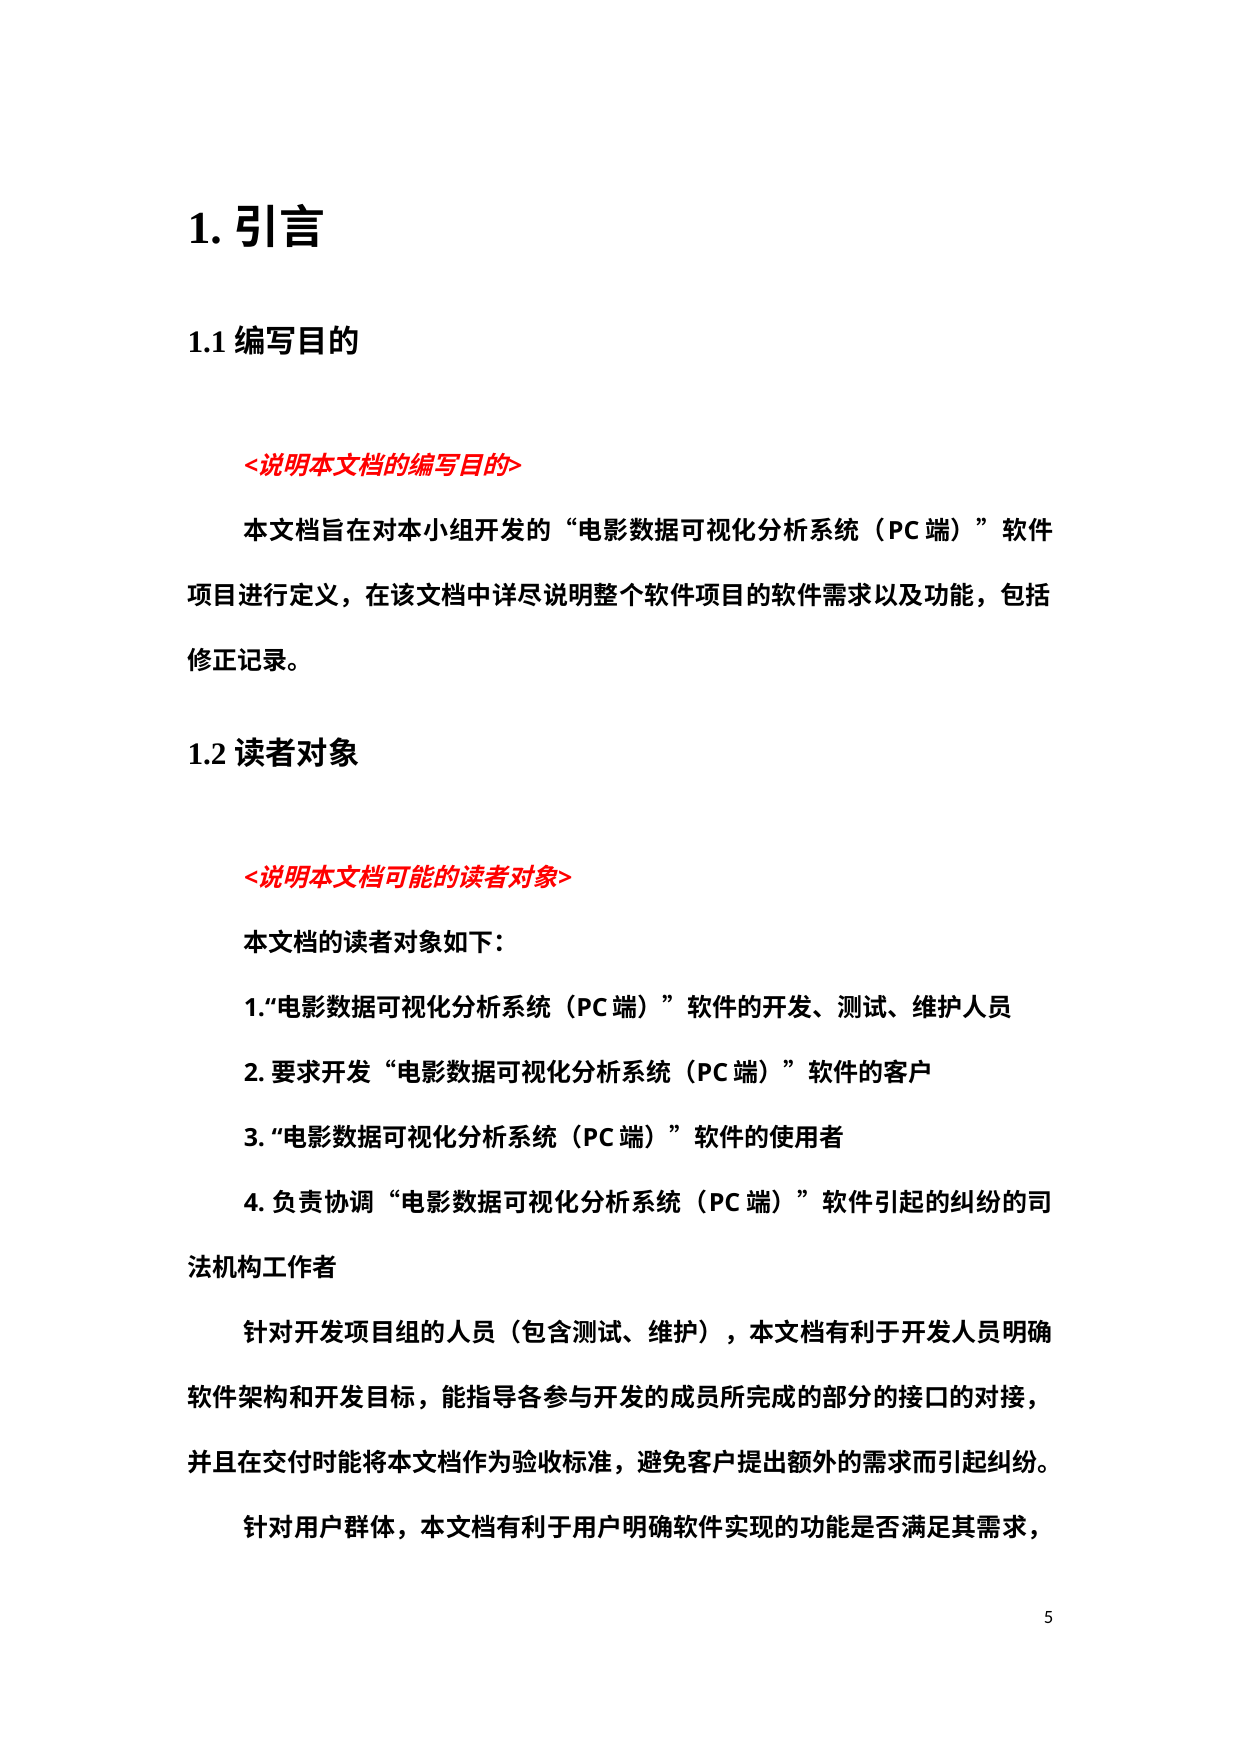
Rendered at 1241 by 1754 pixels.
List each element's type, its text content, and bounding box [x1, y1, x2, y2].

text <说明本文档可能的读者对象> [187, 843, 1053, 908]
text 2. 要求开发“电影数据可视化分析系统（PC端）”软件的客户 [187, 1038, 1053, 1103]
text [187, 1493, 1053, 1558]
subtitle 1. 引言 [187, 174, 1053, 272]
text 3. “电影数据可视化分析系统（PC端）”软件的使用者 [187, 1103, 1053, 1168]
text 1.“电影数据可视化分析系统（PC端）”软件的开发、测试、维护人员 [187, 973, 1053, 1038]
text <说明本文档的编写目的> [187, 431, 1053, 496]
text 本文档的读者对象如下： [187, 908, 1053, 973]
text 4. 负责协调“电影数据可视化分析系统（PC端）”软件引起的纠纷的司法机构工作者 [187, 1168, 1053, 1298]
subtitle 1.1 编写目的 [187, 306, 1053, 371]
text 本文档旨在对本小组开发的“电影数据可视化分析系统（PC端）”软件项目进行定义，在该文档中详尽说明整个软件项目的软件需求以及功能，包括修正记录。 [187, 496, 1053, 691]
subtitle 1.2 读者对象 [187, 718, 1053, 783]
text 针对开发项目组的人员（包含测试、维护），本文档有利于开发人员明确软件架构和开发目标，能指导各参与开发的成员所完成的部分的接口的对接，并且在交付时能将本文档作为验收标准，避免客户提出额外的需求而引起纠纷。 [187, 1298, 1053, 1493]
